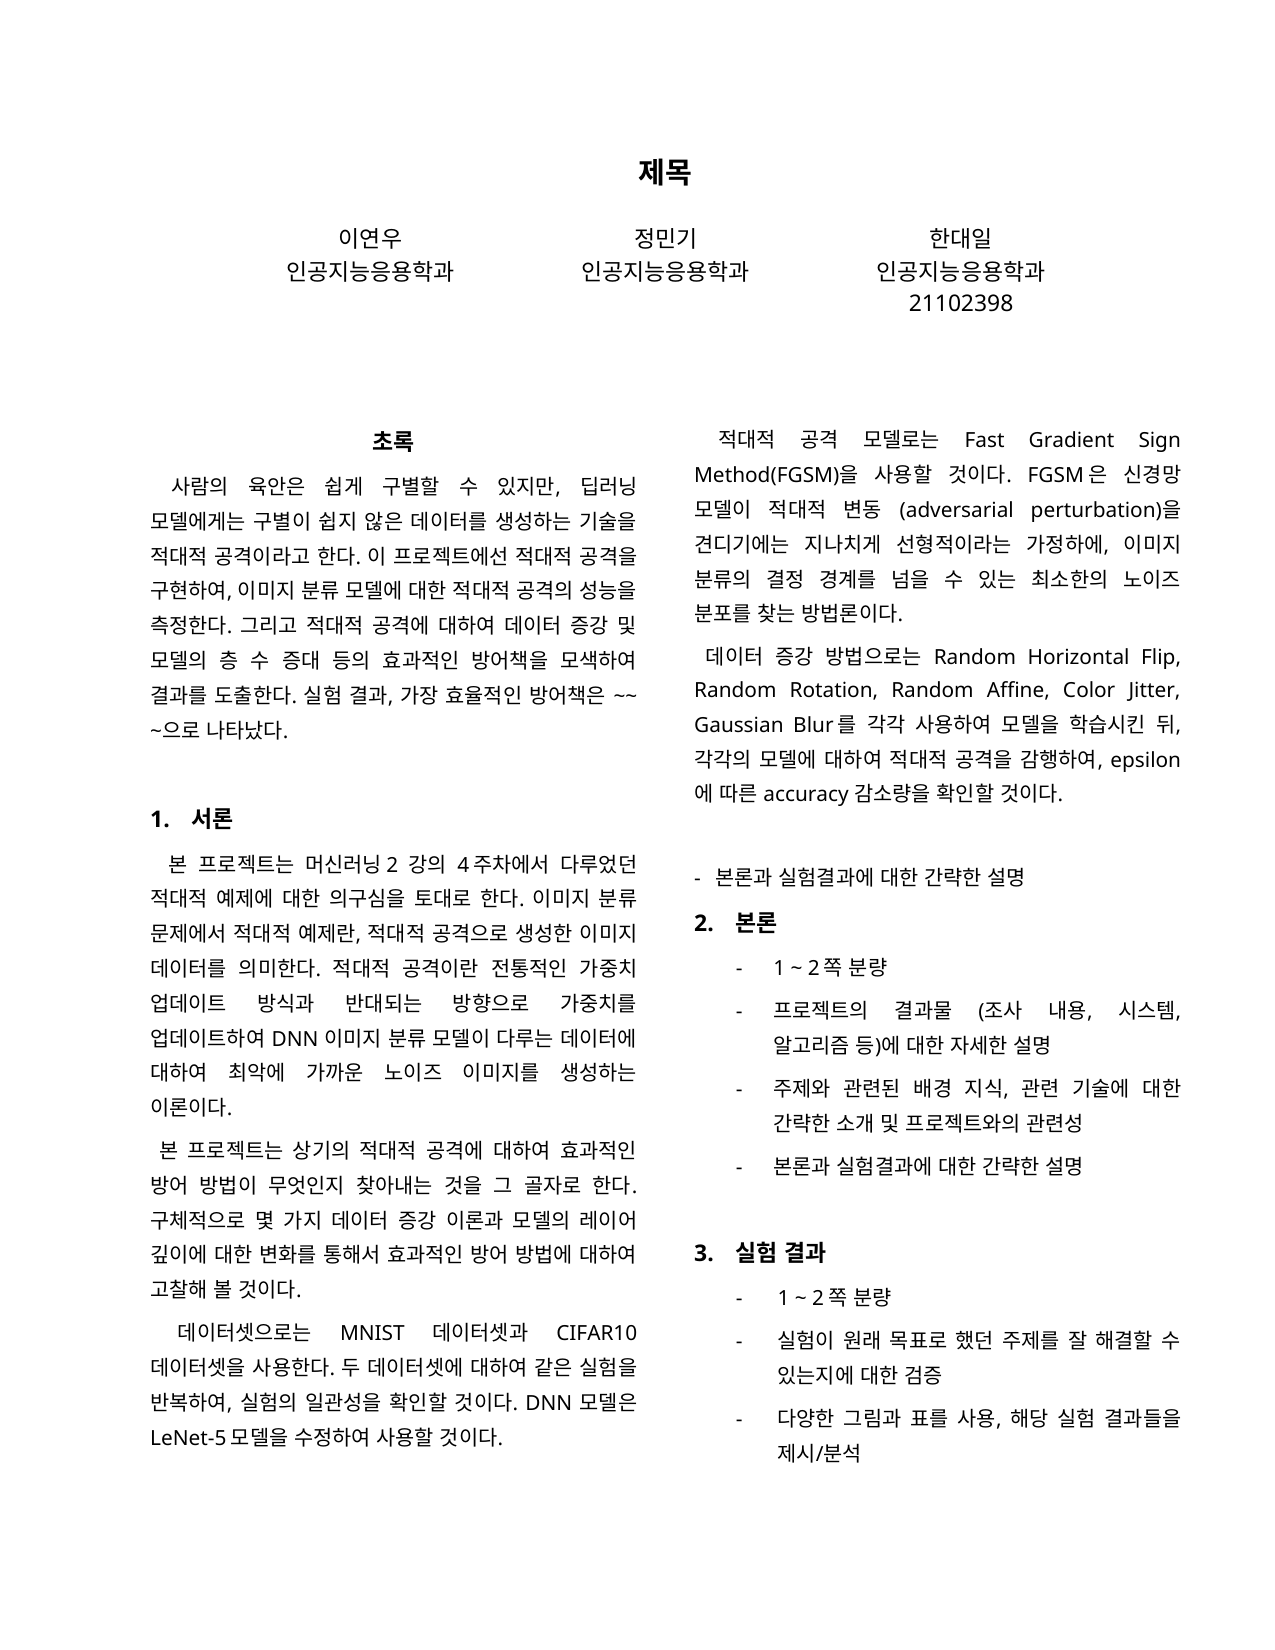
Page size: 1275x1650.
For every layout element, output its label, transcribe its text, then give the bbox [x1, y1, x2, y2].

text 초록 [150, 154, 637, 457]
list 1 ~ 2쪽 분량 [736, 1281, 1181, 1311]
list 프로젝트의 결과물 (조사 내용, 시스템, 알고리즘 등)에 대한 자세한 설명 [736, 994, 1181, 1060]
list 실험 결과 [694, 1234, 1181, 1268]
list 본론 [694, 905, 1181, 938]
list 서론 [150, 801, 637, 834]
text 적대적 공격 모델로는 Fast Gradient Sign Method(FGSM)을 사용할 것이다. FGSM은 신경망 모델이 적대적 변동 (adversarial perturbation)을 견디기에는 지나치게 선형적이라는 가정하에, 이미지 분류의 결정 경계를 넘을 수 있는 최소한의 노이즈 분포를 찾는 방법론이다. [694, 154, 1181, 628]
text 데이터셋으로는 MNIST 데이터셋과 CIFAR10 데이터셋을 사용한다. 두 데이터셋에 대하여 같은 실험을 반복하여, 실험의 일관성을 확인할 것이다. DNN 모델은 LeNet-5모델을 수정하여 사용할 것이다. [150, 1316, 637, 1451]
list 주제와 관련된 배경 지식, 관련 기술에 대한 간략한 소개 및 프로젝트와의 관련성 [736, 1072, 1181, 1137]
text 사람의 육안은 쉽게 구별할 수 있지만, 딥러닝 모델에게는 구별이 쉽지 않은 데이터를 생성하는 기술을 적대적 공격이라고 한다. 이 프로젝트에선 적대적 공격을 구현하여, 이미지 분류 모델에 대한 적대적 공격의 성능을 측정한다. 그리고 적대적 공격에 대하여 데이터 증강 및 모델의 층 수 증대 등의 효과적인 방어책을 모색하여 결과를 도출한다. 실험 결과, 가장 효율적인 방어책은 ~~~으로 나타났다. [150, 471, 637, 744]
list 본론과 실험결과에 대한 간략한 설명 [736, 1150, 1181, 1181]
text - 본론과 실험결과에 대한 간략한 설명 [694, 862, 1181, 892]
list 실험이 원래 목표로 했던 주제를 잘 해결할 수 있는지에 대한 검증 [736, 1324, 1181, 1389]
text 데이터 증강 방법으로는 Random Horizontal Flip, Random Rotation, Random Affine, Color Jitter, Gaussian Blur를 각각 사용하여 모델을 학습시킨 뒤, 각각의 모델에 대하여 적대적 공격을 감행하여, epsilon에 따른 accuracy 감소량을 확인할 것이다. [694, 641, 1181, 808]
text 본 프로젝트는 상기의 적대적 공격에 대하여 효과적인 방어 방법이 무엇인지 찾아내는 것을 그 골자로 한다. 구체적으로 몇 가지 데이터 증강 이론과 모델의 레이어 깊이에 대한 변화를 통해서 효과적인 방어 방법에 대하여 고찰해 볼 것이다. [150, 1134, 637, 1303]
text 본 프로젝트는 머신러닝2 강의 4주차에서 다루었던 적대적 예제에 대한 의구심을 토대로 한다. 이미지 분류 문제에서 적대적 예제란, 적대적 공격으로 생성한 이미지 데이터를 의미한다. 적대적 공격이란 전통적인 가중치 업데이트 방식과 반대되는 방향으로 가중치를 업데이트하여 DNN 이미지 분류 모델이 다루는 데이터에 대하여 최악에 가까운 노이즈 이미지를 생성하는 이론이다. [150, 848, 637, 1122]
list 다양한 그림과 표를 사용, 해당 실험 결과들을 제시/분석 [736, 1402, 1181, 1467]
list 1 ~ 2쪽 분량 [736, 951, 1181, 982]
